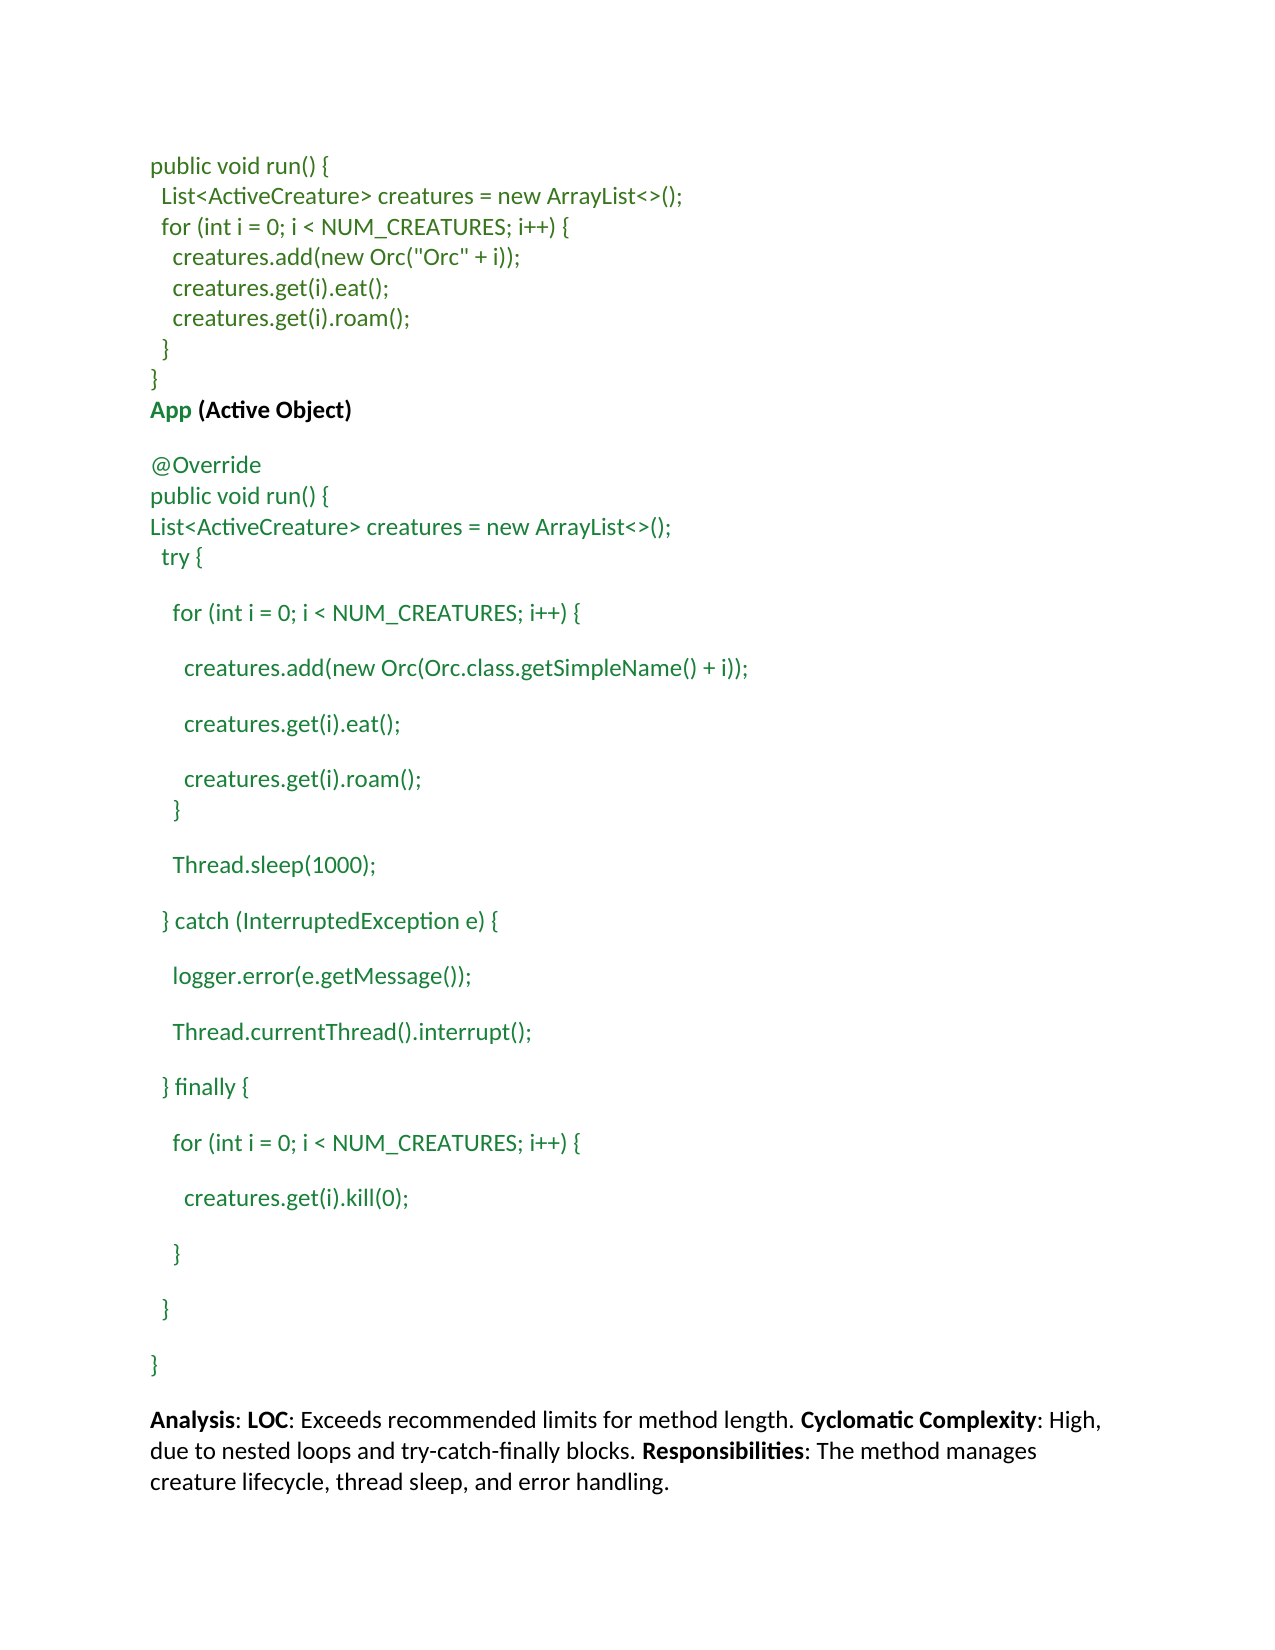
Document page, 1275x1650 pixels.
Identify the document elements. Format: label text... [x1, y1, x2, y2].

text for (int i = 0; i < NUM_CREATURES; i++) { [150, 1127, 1125, 1157]
text creatures.add(new Orc(Orc.class.getSimpleName() + i)); [150, 652, 1125, 683]
text public void run() { [150, 150, 1125, 181]
text } App (Active Object) [150, 364, 1125, 425]
text Thread.sleep(1000); [150, 849, 1125, 880]
text for (int i = 0; i < NUM_CREATURES; i++) { [150, 597, 1125, 627]
text } finally { [150, 1071, 1125, 1102]
text creatures.get(i).kill(0); [150, 1182, 1125, 1213]
text } [150, 1238, 1125, 1268]
text List<ActiveCreature> creatures = new ArrayList<>(); [150, 181, 1125, 211]
text creatures.add(new Orc("Orc" + i)); [150, 242, 1125, 272]
text creatures.get(i).eat(); [150, 272, 1125, 303]
text creatures.get(i).roam(); } [150, 763, 1125, 824]
text Analysis: LOC: Exceeds recommended limits for method length. Cyclomatic Complexity: High, due to nested loops and try-catch-finally blocks. Responsibilities: The method manages creature lifecycle, thread sleep, and error handling. [150, 1404, 1125, 1496]
text } [150, 1293, 1125, 1324]
text for (int i = 0; i < NUM_CREATURES; i++) { [150, 211, 1125, 242]
text logger.error(e.getMessage()); [150, 960, 1125, 991]
text } catch (InterruptedException e) { [150, 905, 1125, 935]
text creatures.get(i).roam(); [150, 303, 1125, 333]
text Thread.currentThread().interrupt(); [150, 1016, 1125, 1046]
text } [150, 1349, 1125, 1379]
text } [150, 333, 1125, 364]
text @Override public void run() { List<ActiveCreature> creatures = new ArrayList<>(); try { [150, 450, 1125, 572]
text creatures.get(i).eat(); [150, 708, 1125, 738]
